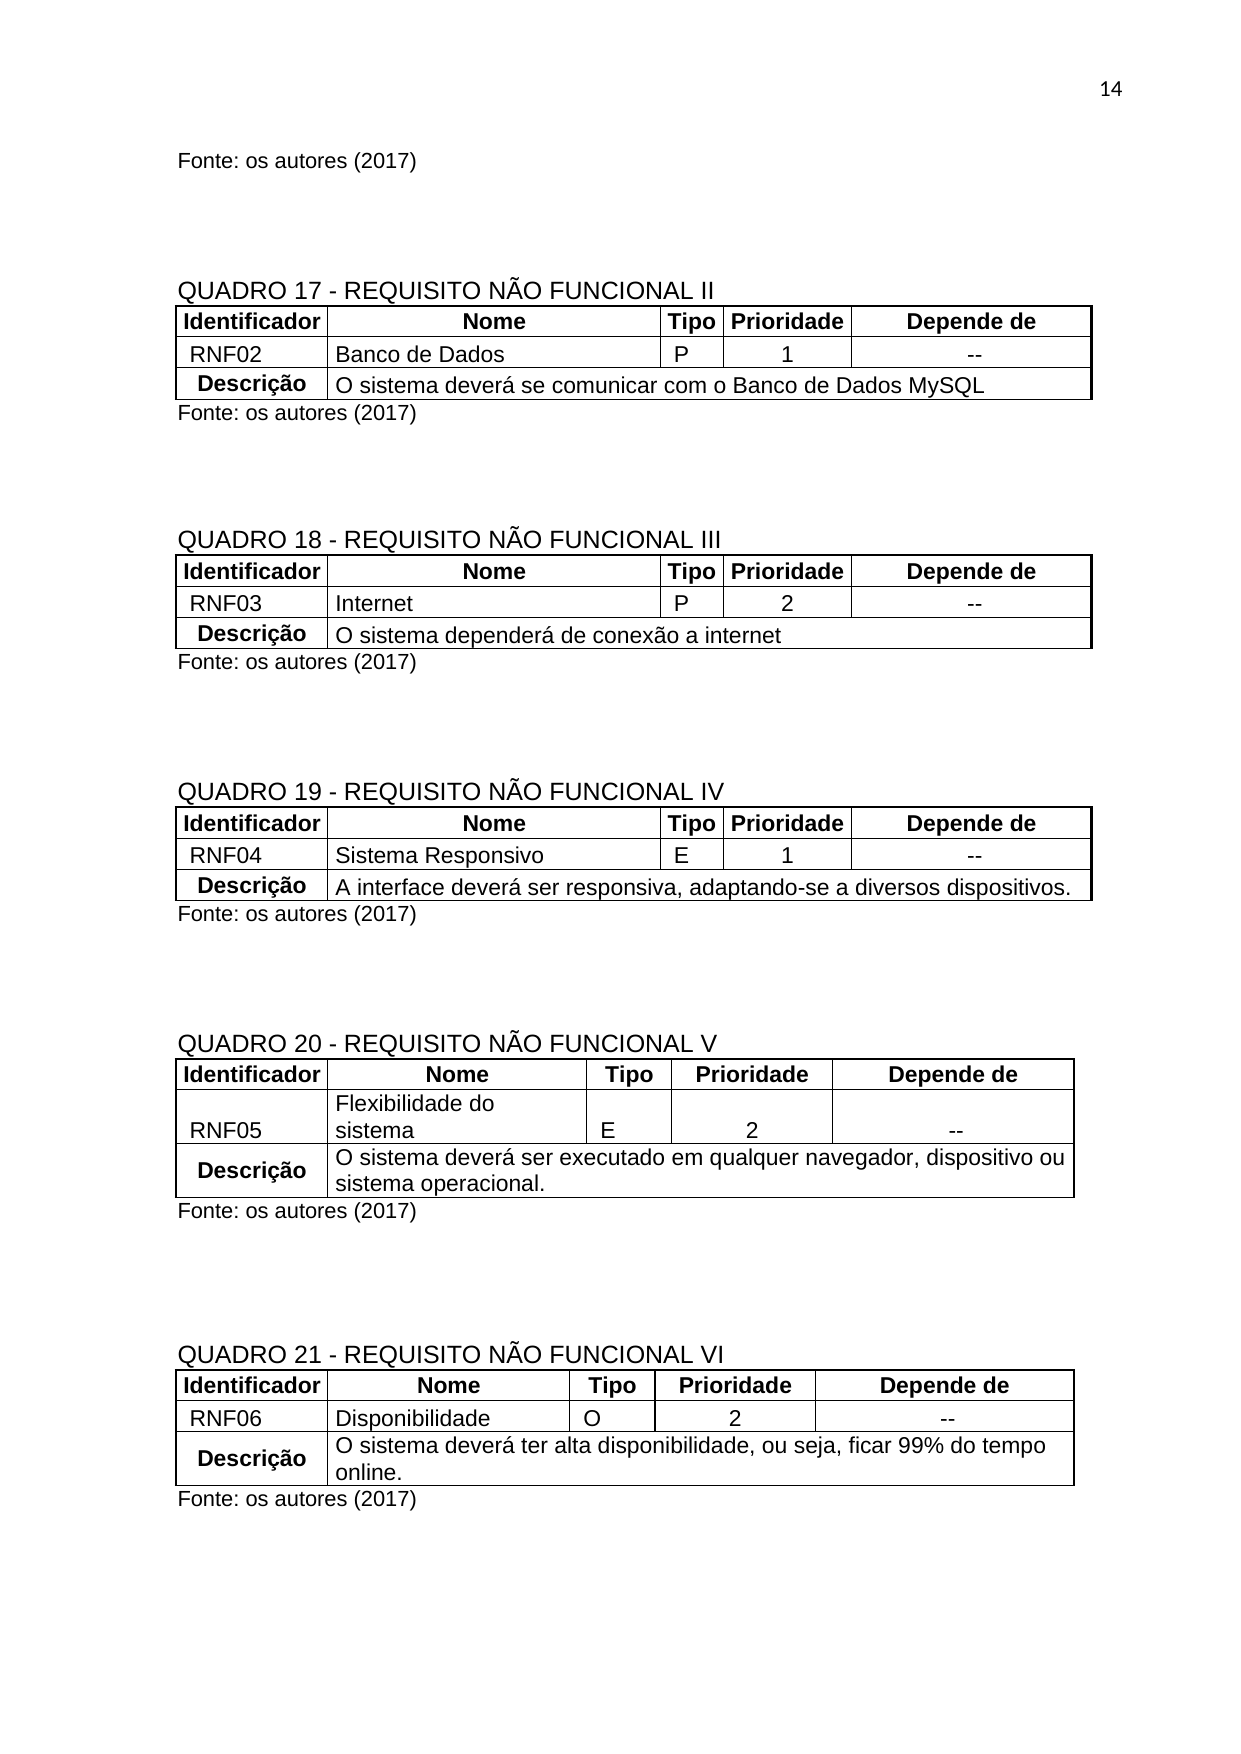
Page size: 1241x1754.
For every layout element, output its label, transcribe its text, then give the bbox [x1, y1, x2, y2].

table_header Depende de [833, 1060, 1073, 1089]
table_cell -- [852, 587, 1090, 617]
table_header Tipo [587, 1060, 671, 1089]
table_header Nome [328, 808, 660, 837]
table_cell Flexibilidade do sistema [328, 1090, 586, 1143]
text QUADRO 18 - REQUISITO NÃO FUNCIONAL III [177, 526, 1122, 554]
table_cell Internet [328, 587, 660, 617]
text QUADRO 19 - REQUISITO NÃO FUNCIONAL IV [177, 777, 1122, 806]
table_cell 2 [672, 1090, 832, 1143]
table_cell Disponibilidade [328, 1401, 569, 1431]
table_cell Descrição [177, 870, 327, 900]
table_header Identificador [177, 307, 327, 336]
text Fonte: os autores (2017) [177, 148, 1122, 173]
table_header Depende de [852, 556, 1090, 586]
table_header Nome [328, 1371, 569, 1400]
table_cell Descrição [177, 1432, 327, 1485]
table_cell RNF04 [177, 839, 327, 869]
table_cell -- [852, 839, 1090, 869]
table_header Identificador [177, 1060, 327, 1089]
table_cell Descrição [177, 618, 327, 648]
table_cell E [587, 1090, 671, 1143]
table_cell P [661, 337, 723, 367]
table_cell -- [833, 1090, 1073, 1143]
table_cell -- [816, 1401, 1073, 1431]
table_cell Descrição [177, 1144, 327, 1197]
table_header Nome [328, 1060, 586, 1089]
table_header Depende de [852, 808, 1090, 837]
table_header Identificador [177, 1371, 327, 1400]
table_cell O sistema deverá ser executado em qualquer navegador, dispositivo ou sistema operacional. [328, 1144, 1073, 1197]
table_header Tipo [661, 808, 723, 837]
table_cell RNF05 [177, 1090, 327, 1143]
text Fonte: os autores (2017) [177, 1198, 1122, 1223]
table_cell 1 [724, 839, 851, 869]
text QUADRO 20 - REQUISITO NÃO FUNCIONAL V [177, 1029, 1122, 1058]
table_cell E [661, 839, 723, 869]
text Fonte: os autores (2017) [177, 399, 1122, 425]
table_cell Descrição [177, 368, 327, 398]
table_header Prioridade [672, 1060, 832, 1089]
table_cell Banco de Dados [328, 337, 660, 367]
text Fonte: os autores (2017) [177, 1486, 1122, 1511]
table_header Depende de [816, 1371, 1073, 1400]
text QUADRO 21 - REQUISITO NÃO FUNCIONAL VI [177, 1340, 1122, 1369]
table_cell -- [852, 337, 1090, 367]
table_cell RNF02 [177, 337, 327, 367]
text QUADRO 17 - REQUISITO NÃO FUNCIONAL II [177, 276, 1122, 305]
table_header Nome [328, 556, 660, 586]
table_cell 2 [724, 587, 851, 617]
table_cell O sistema deverá ter alta disponibilidade, ou seja, ficar 99% do tempo online. [328, 1432, 1073, 1485]
table_header Identificador [177, 808, 327, 837]
text Fonte: os autores (2017) [177, 649, 1122, 674]
table_header Nome [328, 307, 660, 336]
table_header Tipo [570, 1371, 654, 1400]
table_cell 2 [656, 1401, 815, 1431]
table_header Tipo [661, 307, 723, 336]
table_cell RNF03 [177, 587, 327, 617]
table_header Identificador [177, 556, 327, 586]
table_cell O [570, 1401, 654, 1431]
table_cell A interface deverá ser responsiva, adaptando-se a diversos dispositivos. [328, 870, 1090, 900]
table_cell 1 [724, 337, 851, 367]
table_header Prioridade [724, 307, 851, 336]
table_header Prioridade [656, 1371, 815, 1400]
table_cell O sistema deverá se comunicar com o Banco de Dados MySQL [328, 368, 1090, 398]
table_header Prioridade [724, 556, 851, 586]
table_header Prioridade [724, 808, 851, 837]
text Fonte: os autores (2017) [177, 901, 1122, 926]
table_cell O sistema dependerá de conexão a internet [328, 618, 1090, 648]
table_header Depende de [852, 307, 1090, 336]
table_cell Sistema Responsivo [328, 839, 660, 869]
table_cell RNF06 [177, 1401, 327, 1431]
table_cell P [661, 587, 723, 617]
table_header Tipo [661, 556, 723, 586]
